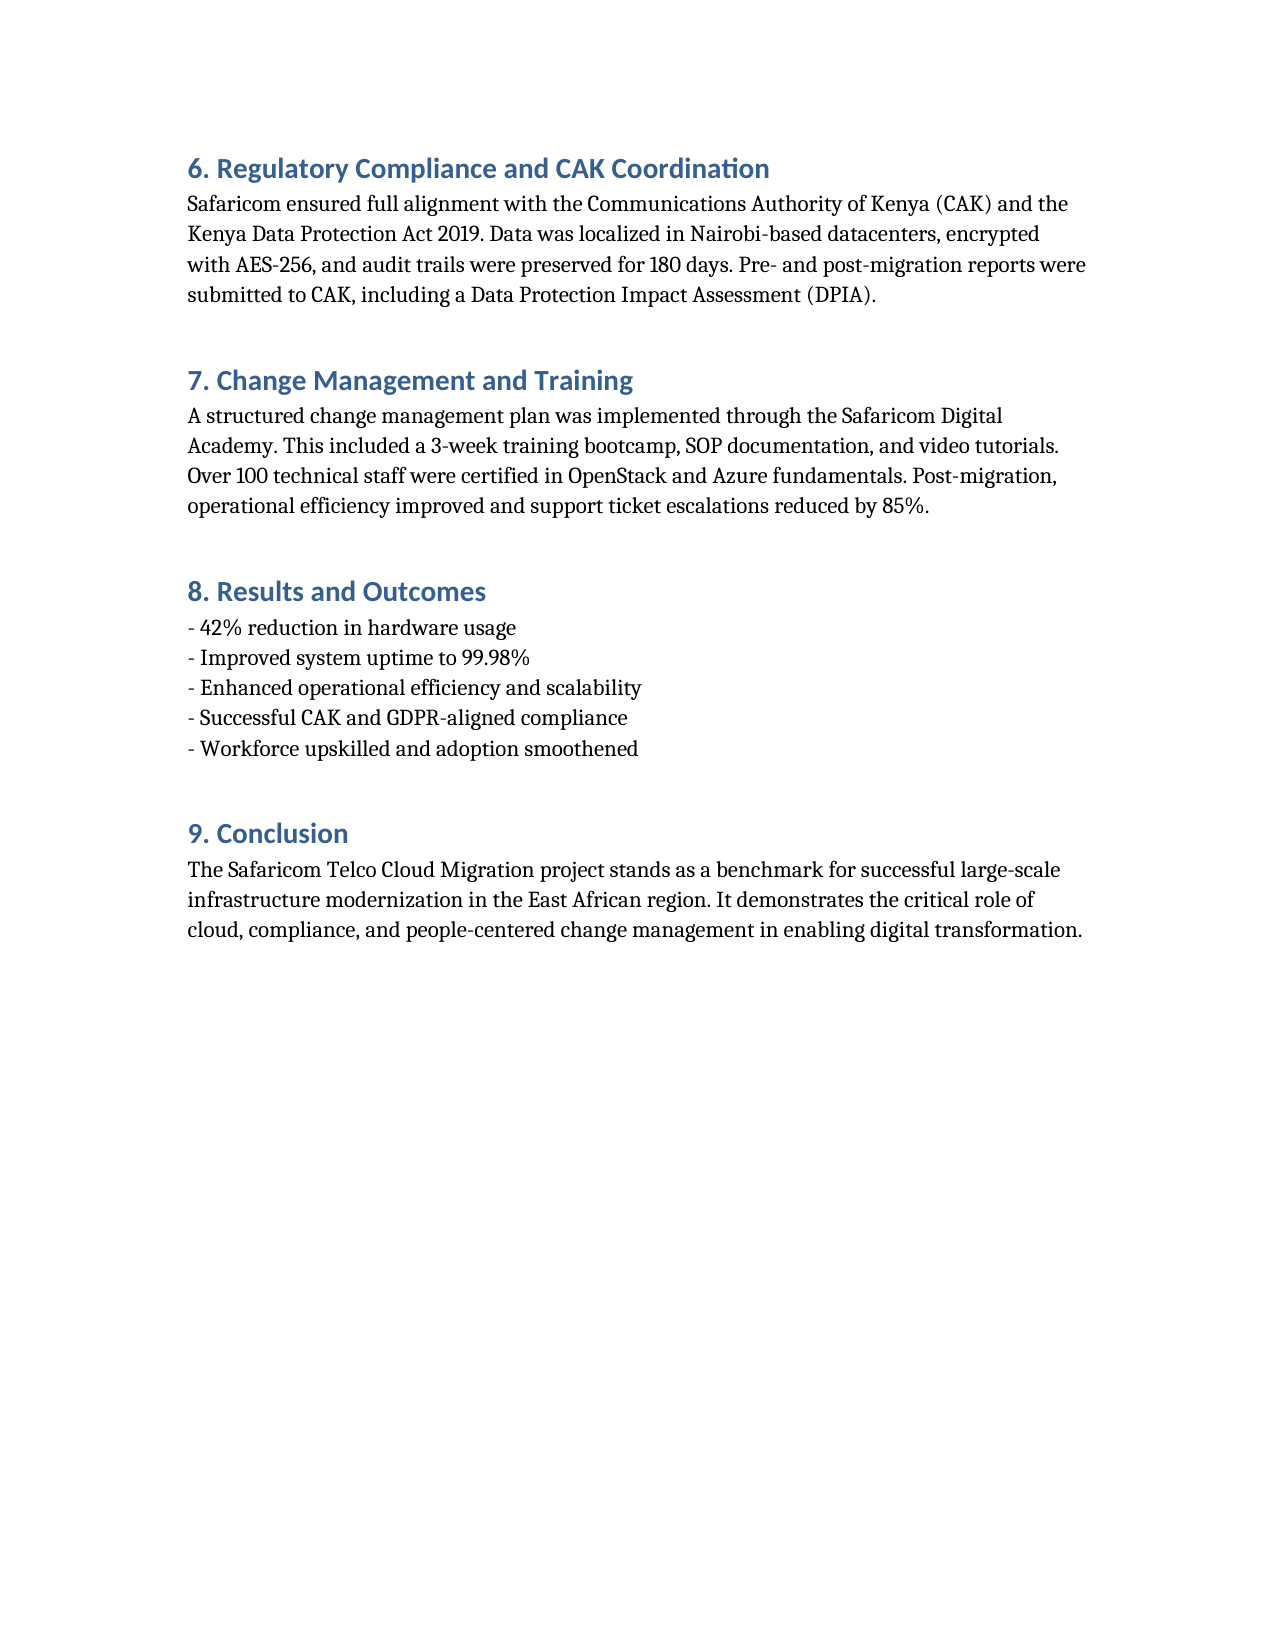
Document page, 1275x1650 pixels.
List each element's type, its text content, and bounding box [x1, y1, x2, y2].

subtitle 7. Change Management and Training [187, 362, 1087, 397]
subtitle 8. Results and Outcomes [187, 573, 1087, 609]
subtitle 9. Conclusion [187, 816, 1087, 851]
text Safaricom ensured full alignment with the Communications Authority of Kenya (CAK) and the Kenya Data Protection Act 2019. Data was localized in Nairobi-based datacenters, encrypted with AES-256, and audit trails were preserved for 180 days. Pre- and post-migration reports were submitted to CAK, including a Data Protection Impact Assessment (DPIA). [187, 191, 1087, 308]
text A structured change management plan was implemented through the Safaricom Digital Academy. This included a 3-week training bootcamp, SOP documentation, and video tutorials. Over 100 technical staff were certified in OpenStack and Azure fundamentals. Post-migration, operational efficiency improved and support ticket escalations reduced by 85%. [187, 403, 1087, 520]
text The Safaricom Telco Cloud Migration project stands as a benchmark for successful large-scale infrastructure modernization in the East African region. It demonstrates the critical role of cloud, compliance, and people-centered change management in enabling digital transformation. [187, 856, 1087, 943]
text - 42% reduction in hardware usage - Improved system uptime to 99.98% - Enhanced operational efficiency and scalability - Successful CAK and GDPR-aligned compliance - Workforce upskilled and adoption smoothened [187, 614, 1087, 762]
subtitle 6. Regulatory Compliance and CAK Coordination [187, 150, 1087, 186]
